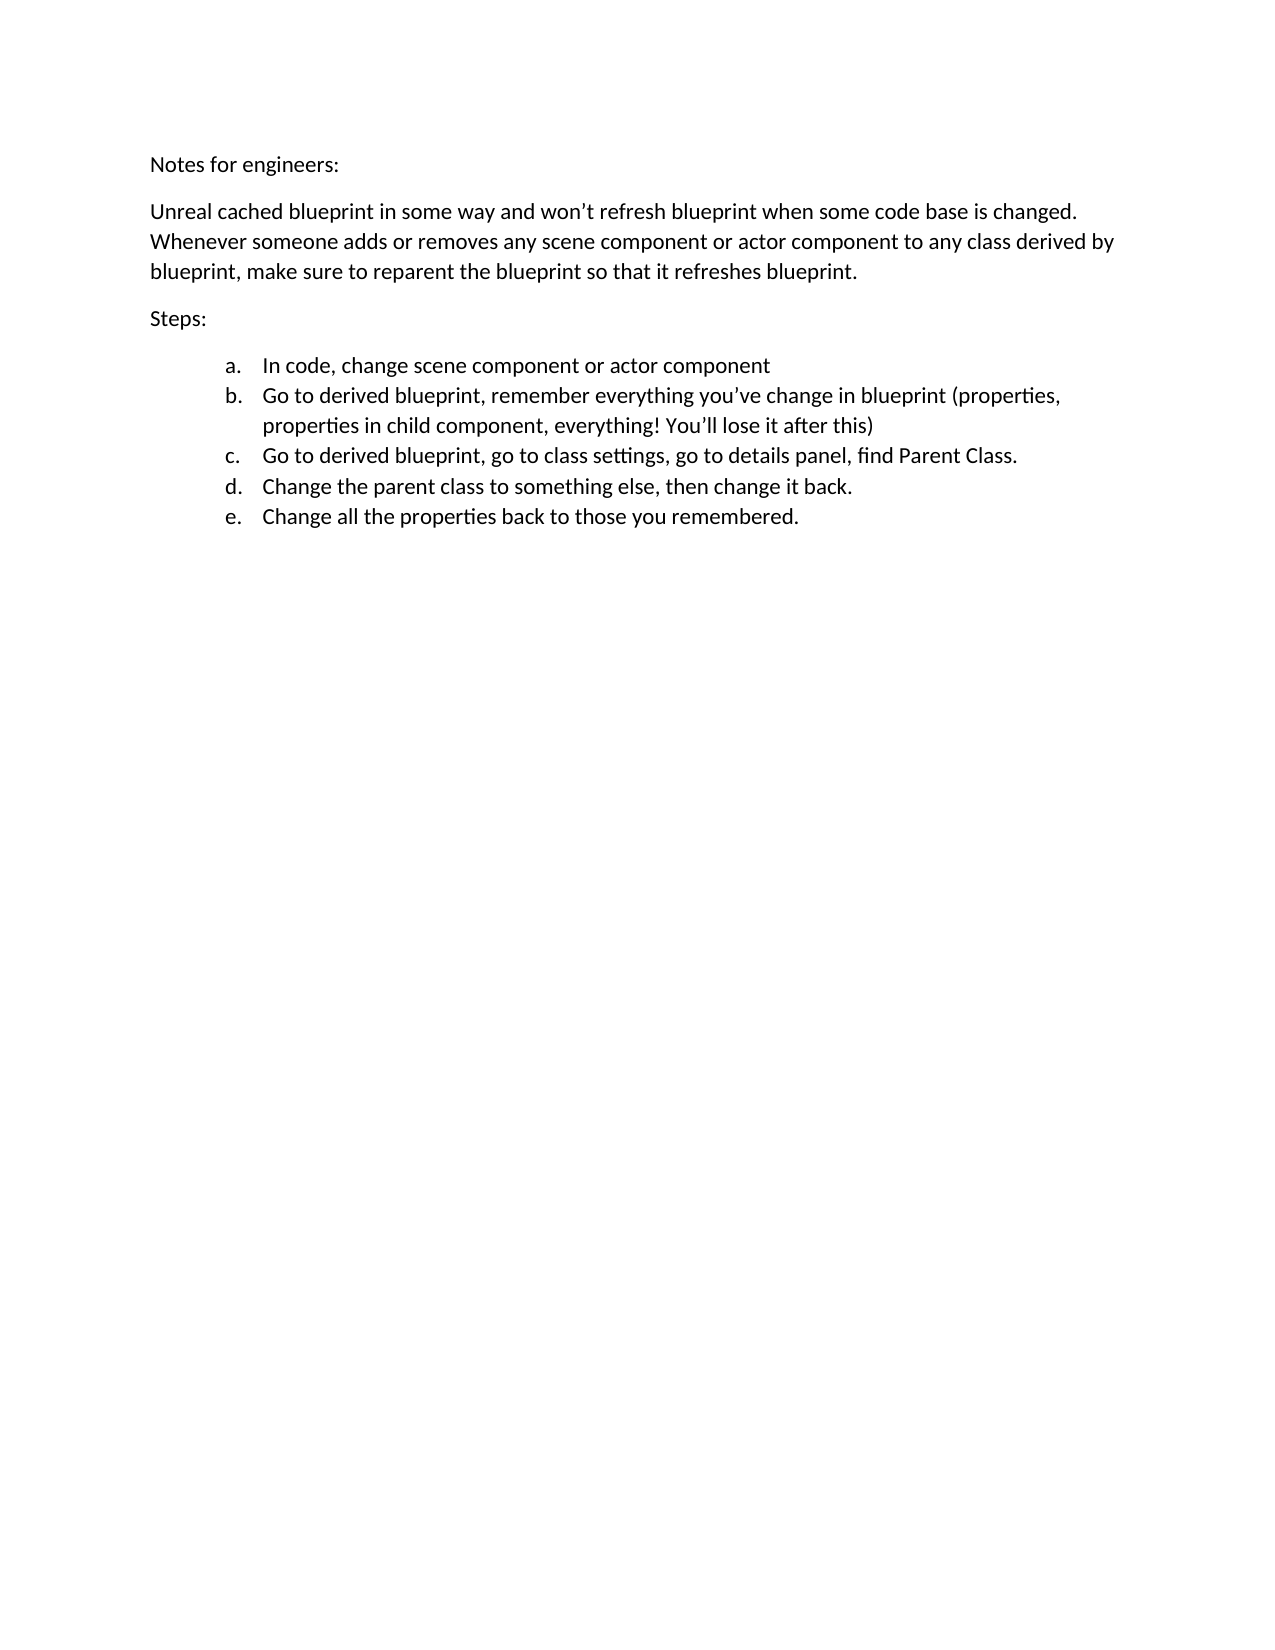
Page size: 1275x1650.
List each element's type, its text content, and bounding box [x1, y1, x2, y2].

list Go to derived blueprint, go to class settings, go to details panel, find Parent Class. [225, 442, 1125, 470]
list Change the parent class to something else, then change it back. [225, 472, 1125, 500]
text Steps: [150, 304, 1125, 332]
list Change all the properties back to those you remembered. [225, 502, 1125, 530]
text Unreal cached blueprint in some way and won’t refresh blueprint when some code base is changed. Whenever someone adds or removes any scene component or actor component to any class derived by blueprint, make sure to reparent the blueprint so that it refreshes blueprint. [150, 197, 1125, 285]
list In code, change scene component or actor component [225, 351, 1125, 379]
text Notes for engineers: [150, 150, 1125, 178]
list Go to derived blueprint, remember everything you’ve change in blueprint (properties, properties in child component, everything! You’ll lose it after this) [225, 381, 1125, 439]
